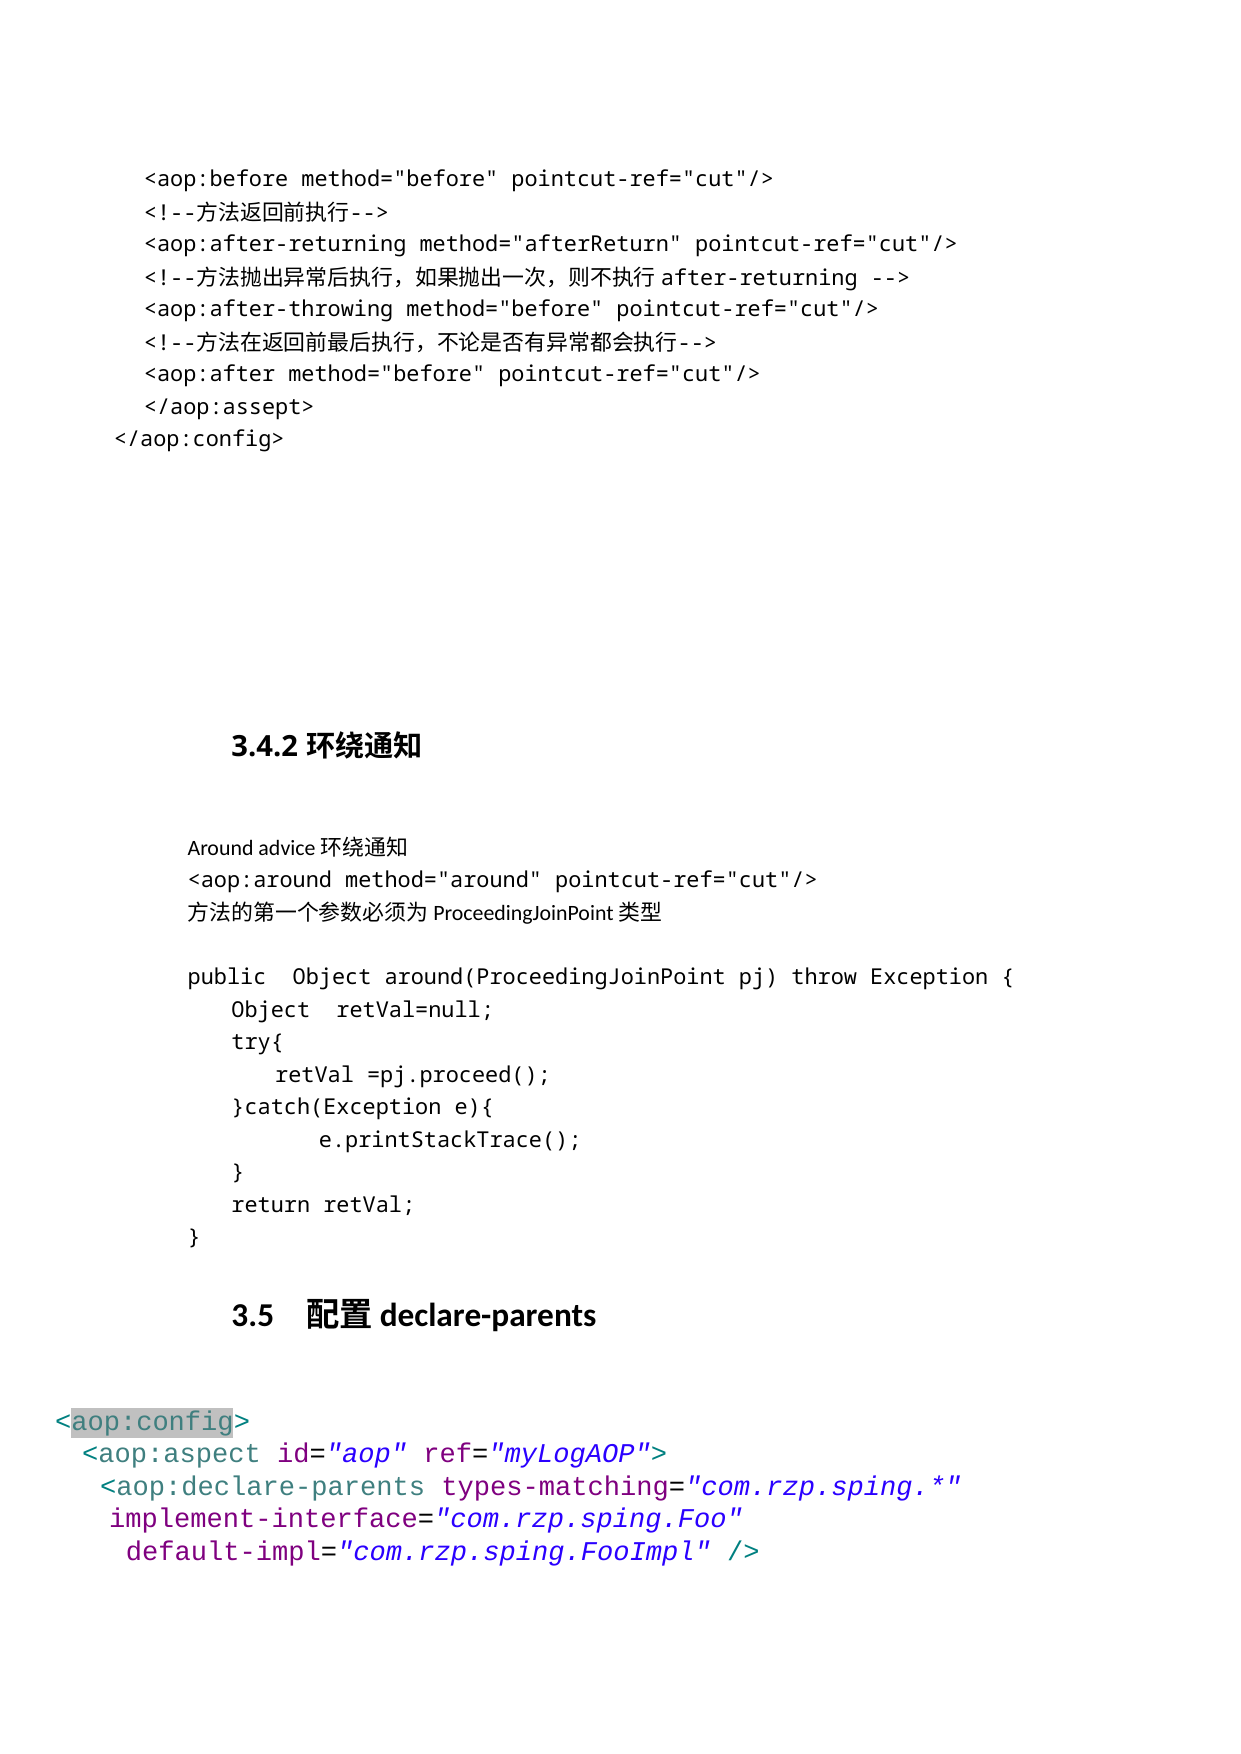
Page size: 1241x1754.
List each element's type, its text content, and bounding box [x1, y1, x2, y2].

text }catch(Exception e){ [187, 1090, 1053, 1122]
text e.printStackTrace(); [187, 1122, 1053, 1155]
list implement-interface="com.rzp.sping.Foo" [55, 1504, 1191, 1537]
text <!--方法在返回前最后执行，不论是否有异常都会执行--> [114, 324, 1206, 357]
text <aop:config> [55, 1407, 1191, 1439]
text <aop:aspect id="aop" ref="myLogAOP"> [55, 1439, 1191, 1472]
text <!--方法抛出异常后执行，如果抛出一次，则不执行 after-returning --> [114, 259, 1206, 292]
text } [187, 1155, 1053, 1187]
list default-impl="com.rzp.sping.FooImpl" /> [98, 1537, 1191, 1569]
text <aop:after-returning method="afterReturn" pointcut-ref="cut"/> [114, 227, 1206, 259]
text </aop:config> [114, 422, 1206, 454]
text <aop:before method="before" pointcut-ref="cut"/> [114, 162, 1206, 194]
text Around advice 环绕通知 [114, 830, 1053, 862]
text 方法的第一个参数必须为 ProceedingJoinPoint 类型 [114, 895, 1053, 927]
text public Object around(ProceedingJoinPoint pj) throw Exception { [187, 960, 1053, 992]
list <aop:declare-parents types-matching="com.rzp.sping.*" [55, 1472, 1191, 1504]
text return retVal; [187, 1187, 1053, 1220]
text retVal =pj.proceed(); [187, 1057, 1053, 1090]
text try{ [187, 1025, 1053, 1057]
text <aop:after-throwing method="before" pointcut-ref="cut"/> [114, 292, 1206, 324]
text } [187, 1220, 1053, 1252]
text <aop:after method="before" pointcut-ref="cut"/> [114, 357, 1206, 389]
text <aop:around method="around" pointcut-ref="cut"/> [114, 862, 1053, 895]
text Object retVal=null; [187, 992, 1053, 1025]
subtitle 配置declare-parents [231, 1279, 1053, 1344]
text <!--方法返回前执行--> [114, 194, 1206, 227]
text </aop:assept> [114, 389, 1206, 422]
subtitle 环绕通知 [231, 711, 1053, 776]
